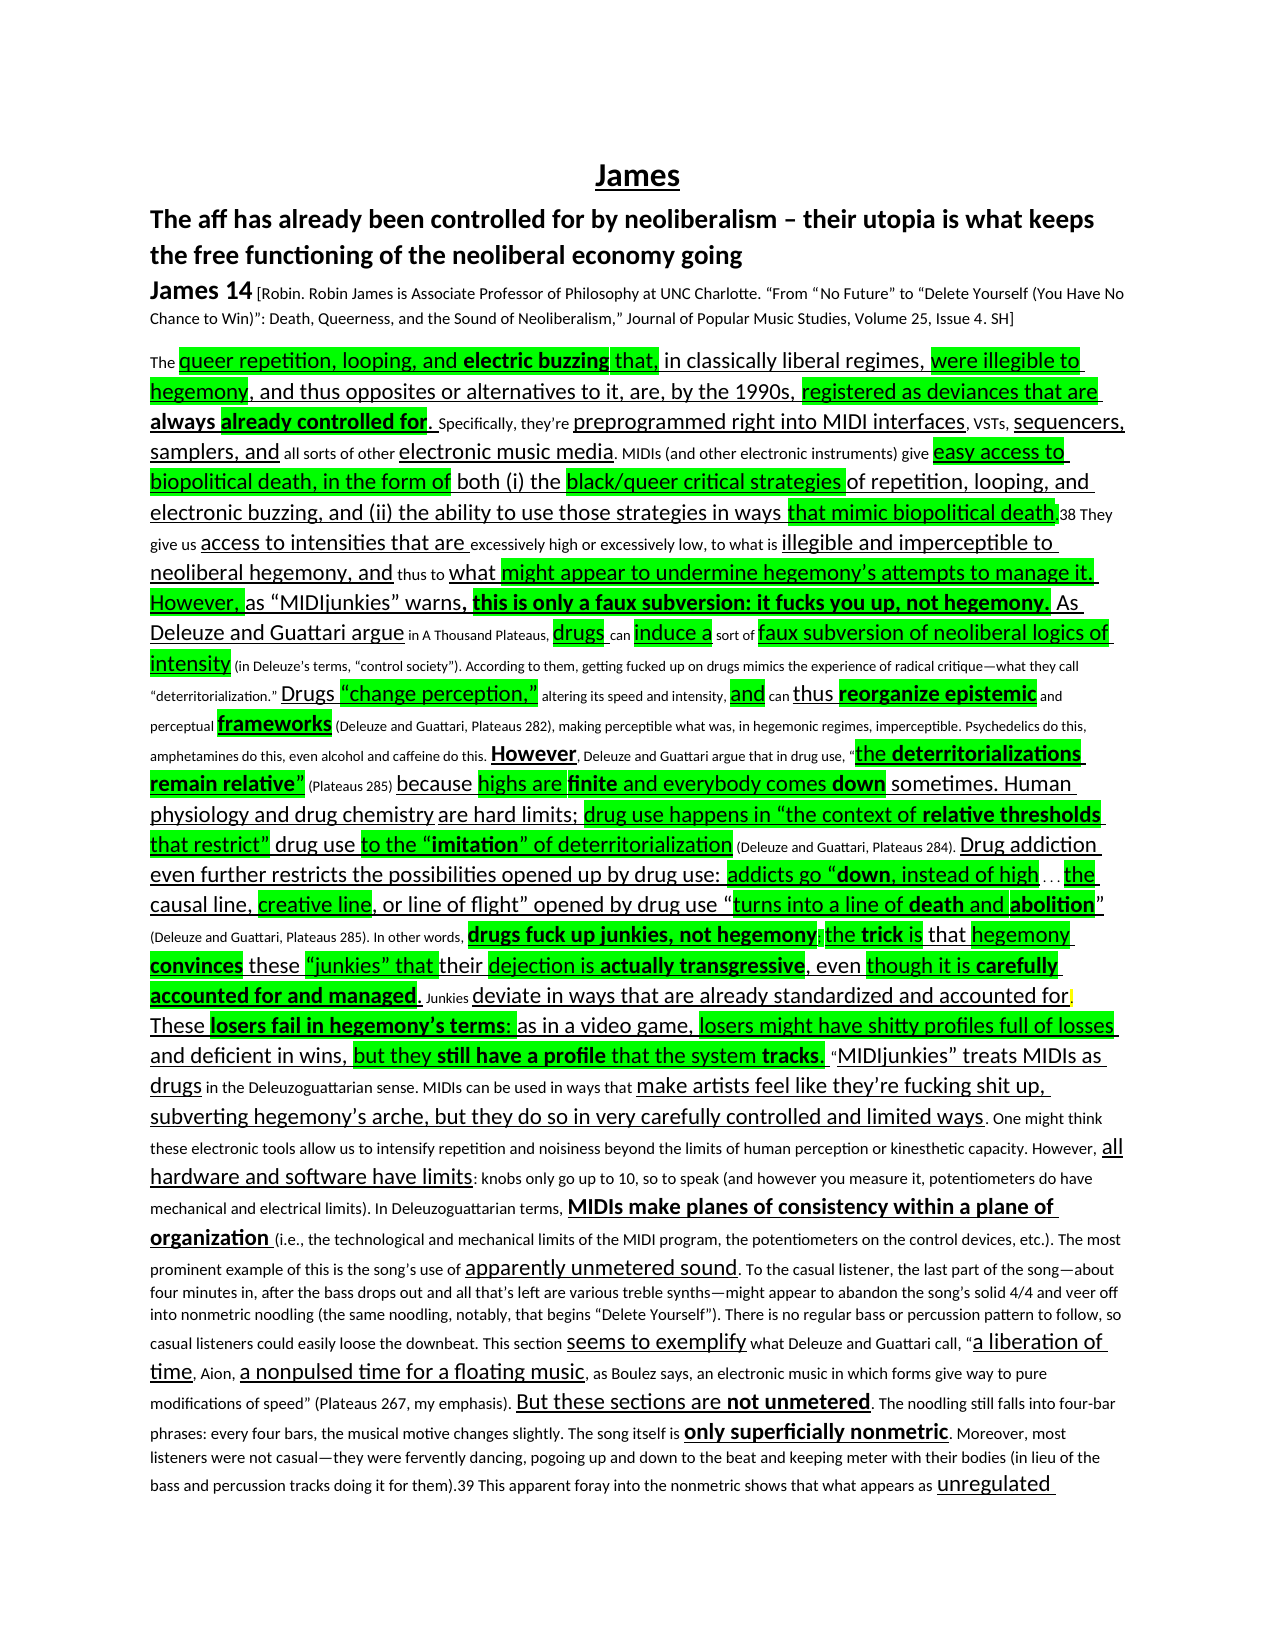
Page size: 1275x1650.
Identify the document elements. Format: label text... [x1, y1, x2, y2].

subtitle The aff has already been controlled for by neoliberalism – their utopia is what keeps the free functioning of the neoliberal economy going [150, 202, 1125, 271]
subtitle James [150, 154, 1125, 195]
text James 14 [Robin. Robin James is Associate Professor of Philosophy at UNC Charlotte. “From “No Future” to “Delete Yourself (You Have No Chance to Win)”: Death, Queerness, and the Sound of Neoliberalism,” Journal of Popular Music Studies, Volume 25, Issue 4. SH] [150, 273, 1125, 328]
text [150, 347, 1125, 1498]
